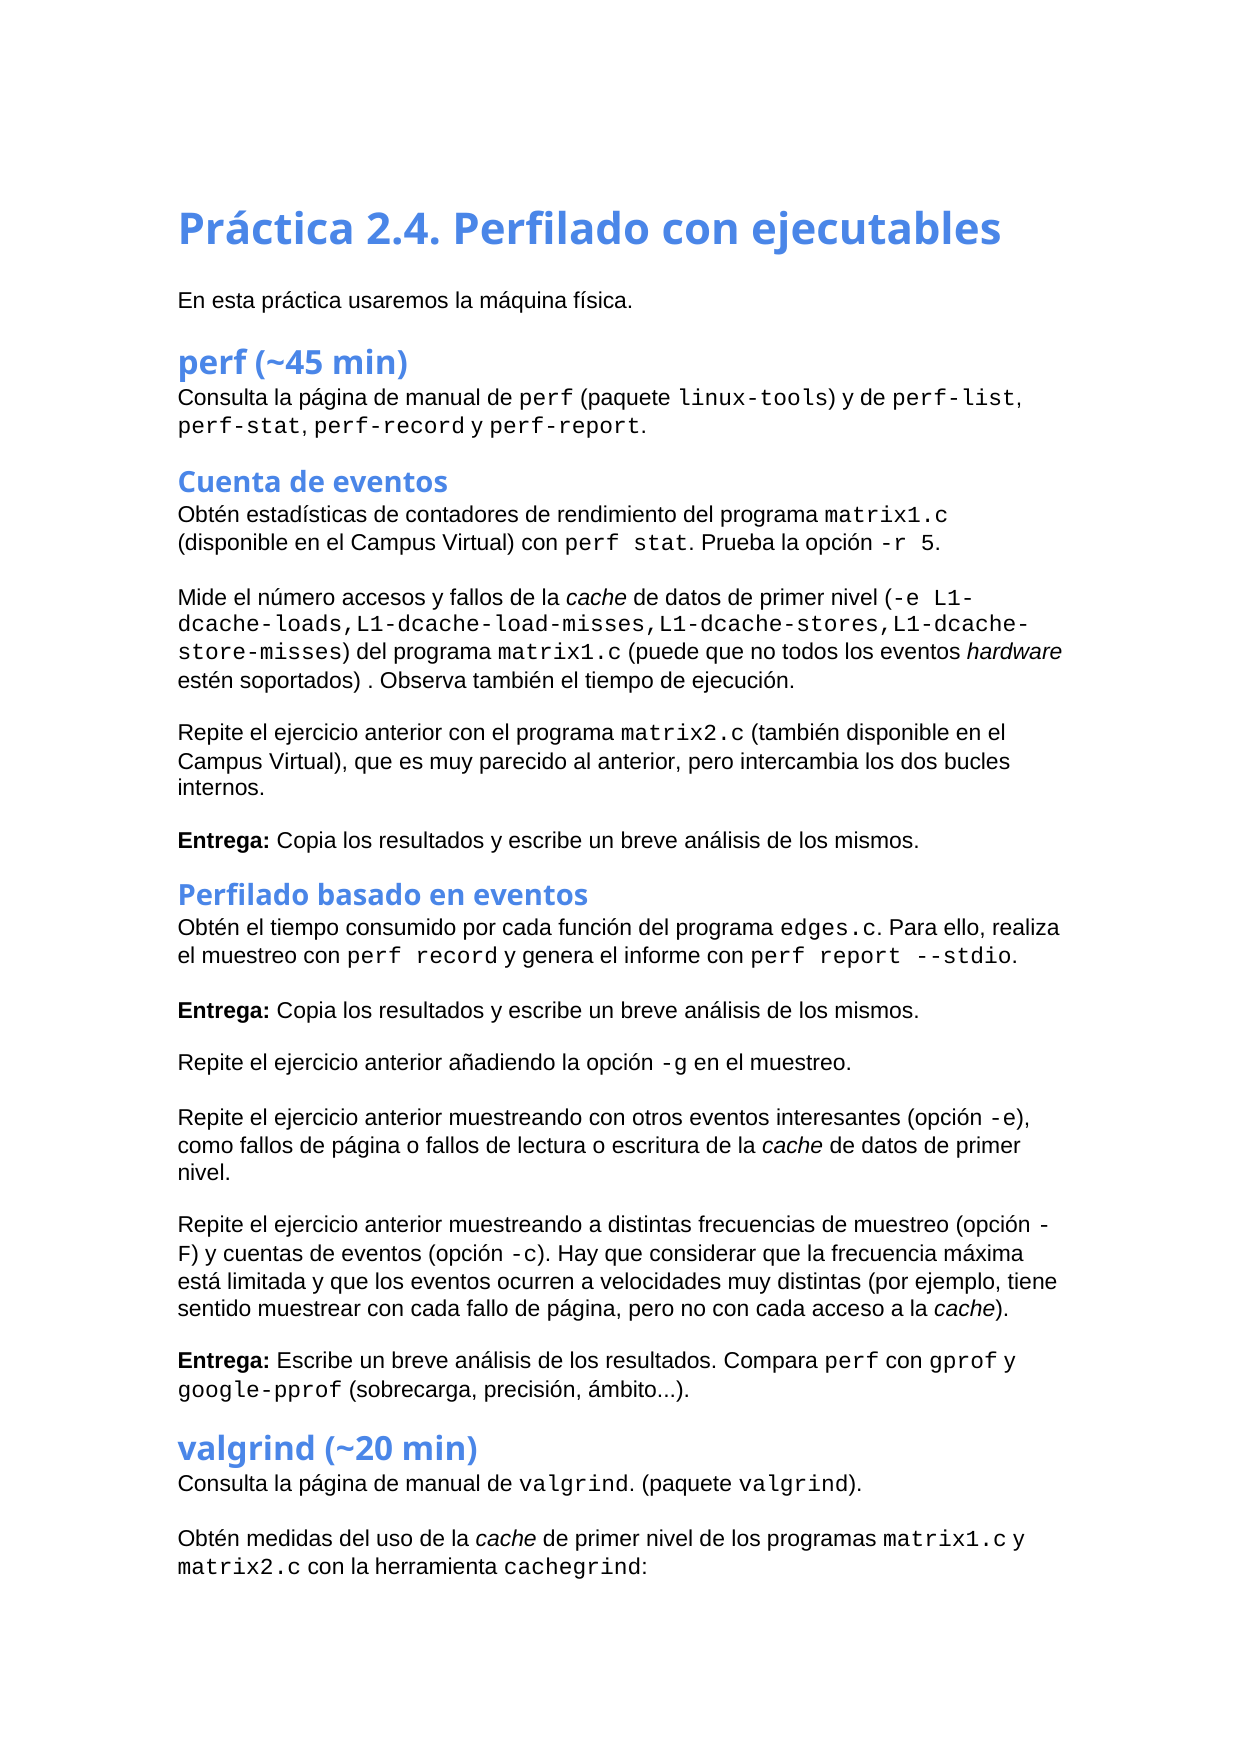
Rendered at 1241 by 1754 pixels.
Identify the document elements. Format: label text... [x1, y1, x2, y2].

subtitle valgrind (~20 min) [177, 1425, 1063, 1470]
text Repite el ejercicio anterior muestreando con otros eventos interesantes (opción -e), como fallos de página o fallos de lectura o escritura de la cache de datos de primer nivel. [177, 1104, 1063, 1185]
text En esta práctica usaremos la máquina física. [177, 287, 1063, 314]
text Repite el ejercicio anterior añadiendo la opción -g en el muestreo. [177, 1049, 1063, 1078]
text Obtén estadísticas de contadores de rendimiento del programa matrix1.c (disponible en el Campus Virtual) con perf stat. Prueba la opción -r 5. [177, 501, 1063, 558]
text Entrega: Copia los resultados y escribe un breve análisis de los mismos. [177, 827, 1063, 853]
text Consulta la página de manual de perf (paquete linux-tools) y de perf-list, perf-stat, perf-record y perf-report. [177, 384, 1063, 441]
text Mide el número accesos y fallos de la cache de datos de primer nivel (-e L1-dcache-loads,L1-dcache-load-misses,L1-dcache-stores,L1-dcache-store-misses) del programa matrix1.c (puede que no todos los eventos hardware estén soportados) . Observa también el tiempo de ejecución. [177, 584, 1063, 693]
text Consulta la página de manual de valgrind. (paquete valgrind). [177, 1470, 1063, 1498]
text Repite el ejercicio anterior con el programa matrix2.c (también disponible en el Campus Virtual), que es muy parecido al anterior, pero intercambia los dos bucles internos. [177, 719, 1063, 800]
text Repite el ejercicio anterior muestreando a distintas frecuencias de muestreo (opción -F) y cuentas de eventos (opción -c). Hay que considerar que la frecuencia máxima está limitada y que los eventos ocurren a velocidades muy distintas (por ejemplo, tiene sentido muestrear con cada fallo de página, pero no con cada acceso a la cache). [177, 1211, 1063, 1321]
text Entrega: Copia los resultados y escribe un breve análisis de los mismos. [177, 997, 1063, 1023]
subtitle perf (~45 min) [177, 338, 1063, 384]
text Entrega: Escribe un breve análisis de los resultados. Compara perf con gprof y google-pprof (sobrecarga, precisión, ámbito...). [177, 1347, 1063, 1404]
text Obtén medidas del uso de la cache de primer nivel de los programas matrix1.c y matrix2.c con la herramienta cachegrind: [177, 1525, 1063, 1581]
subtitle Perfilado basado en eventos [177, 874, 1063, 914]
title Práctica 2.4. Perfilado con ejecutables [177, 198, 1063, 257]
text Obtén el tiempo consumido por cada función del programa edges.c. Para ello, realiza el muestreo con perf record y genera el informe con perf report --stdio. [177, 914, 1063, 970]
subtitle Cuenta de eventos [177, 461, 1063, 501]
